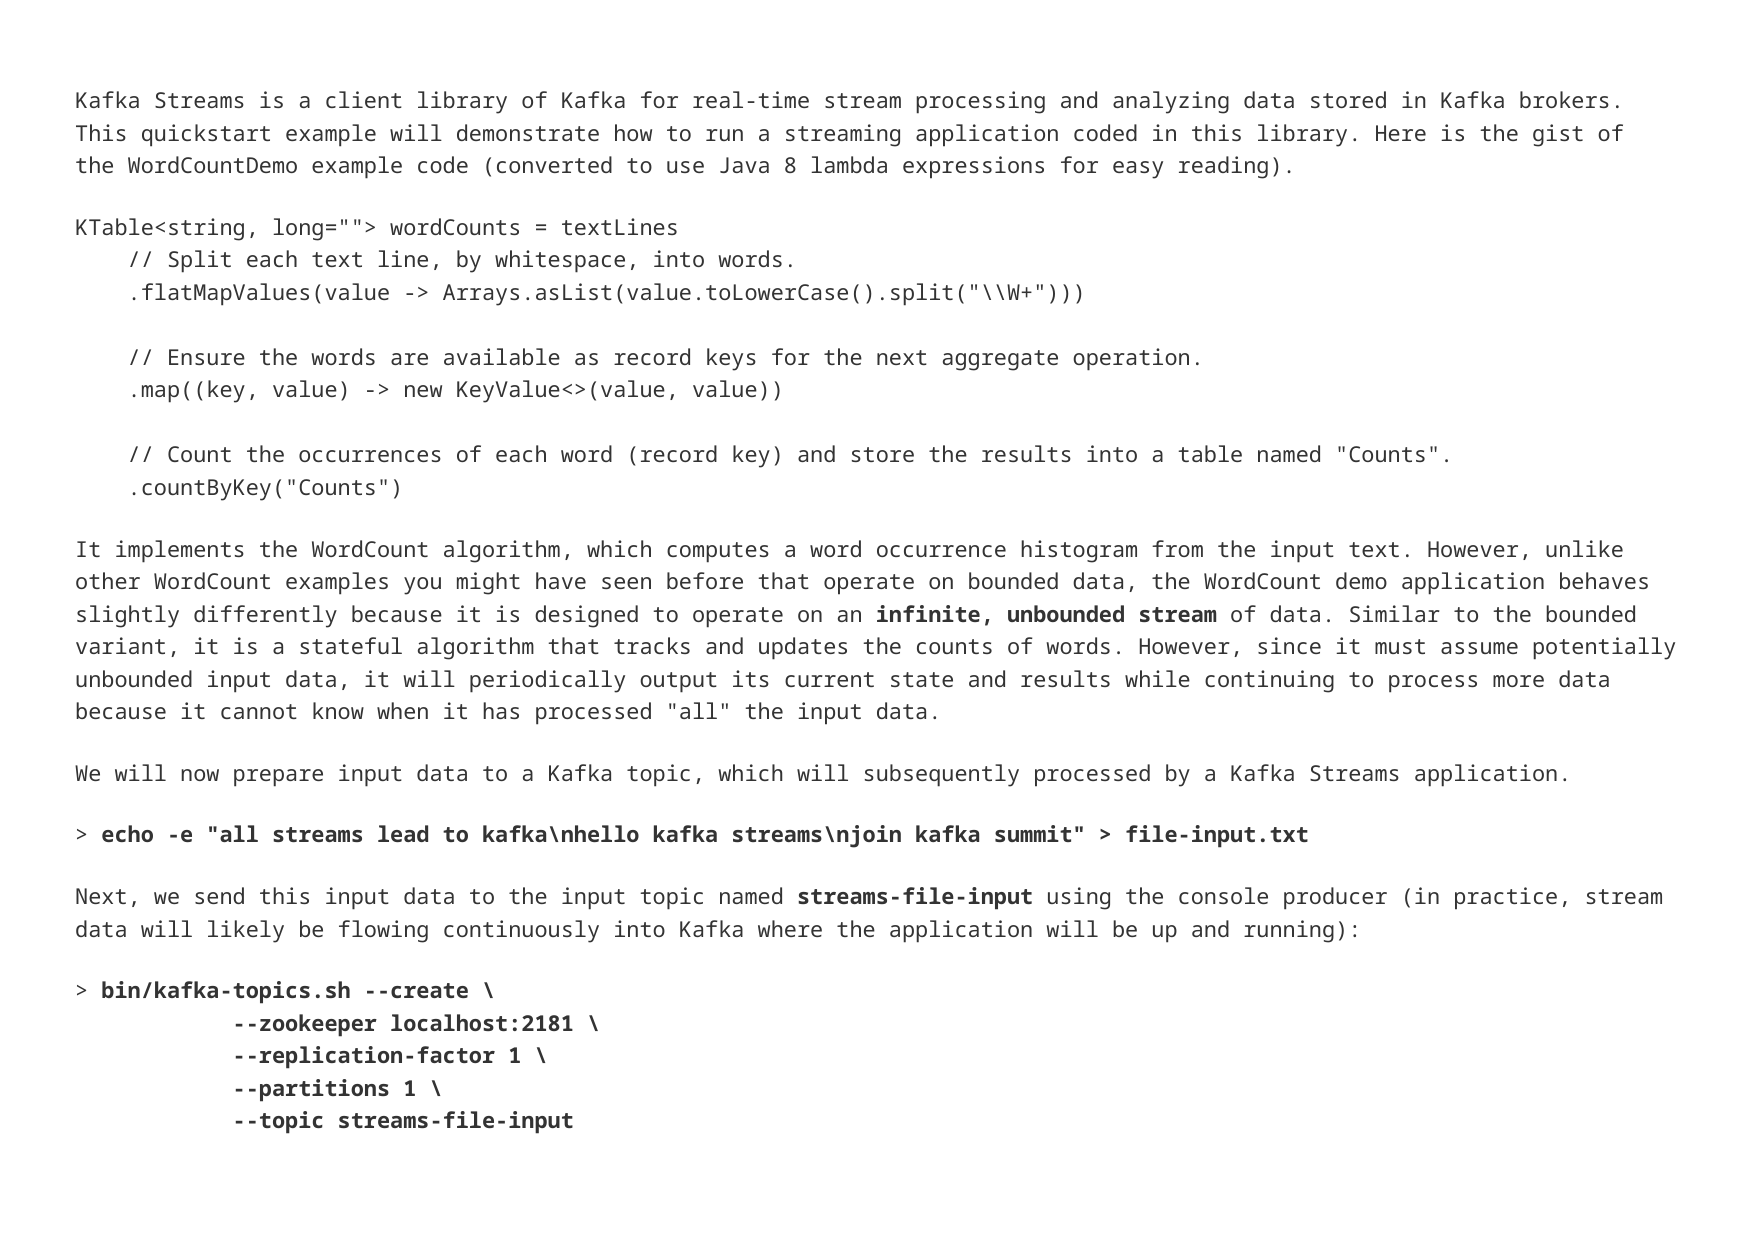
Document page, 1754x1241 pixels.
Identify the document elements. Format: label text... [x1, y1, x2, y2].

text .countByKey("Counts") [75, 471, 1679, 503]
text Kafka Streams is a client library of Kafka for real-time stream processing and analyzing data stored in Kafka brokers. This quickstart example will demonstrate how to run a streaming application coded in this library. Here is the gist of the WordCountDemo example code (converted to use Java 8 lambda expressions for easy reading). [75, 84, 1679, 181]
text .map((key, value) -> new KeyValue<>(value, value)) [75, 373, 1679, 406]
text > echo -e "all streams lead to kafka\nhello kafka streams\njoin kafka summit" > file-input.txt [75, 818, 1679, 851]
text // Count the occurrences of each word (record key) and store the results into a table named "Counts". [75, 438, 1679, 471]
text --partitions 1 \ [75, 1071, 1679, 1104]
text // Split each text line, by whitespace, into words. [75, 243, 1679, 276]
text --topic streams-file-input [75, 1104, 1679, 1136]
text // Ensure the words are available as record keys for the next aggregate operation. [75, 341, 1679, 373]
text --replication-factor 1 \ [75, 1039, 1679, 1071]
text It implements the WordCount algorithm, which computes a word occurrence histogram from the input text. However, unlike other WordCount examples you might have seen before that operate on bounded data, the WordCount demo application behaves slightly differently because it is designed to operate on an infinite, unbounded stream of data. Similar to the bounded variant, it is a stateful algorithm that tracks and updates the counts of words. However, since it must assume potentially unbounded input data, it will periodically output its current state and results while continuing to process more data because it cannot know when it has processed "all" the input data. [75, 532, 1679, 727]
text We will now prepare input data to a Kafka topic, which will subsequently processed by a Kafka Streams application. [75, 756, 1679, 789]
text .flatMapValues(value -> Arrays.asList(value.toLowerCase().split("\\W+"))) [75, 276, 1679, 308]
text --zookeeper localhost:2181 \ [75, 1006, 1679, 1039]
text Next, we send this input data to the input topic named streams-file-input using the console producer (in practice, stream data will likely be flowing continuously into Kafka where the application will be up and running): [75, 880, 1679, 945]
text KTable<string, long=""> wordCounts = textLines [75, 211, 1679, 243]
text > bin/kafka-topics.sh --create \ [75, 974, 1679, 1006]
